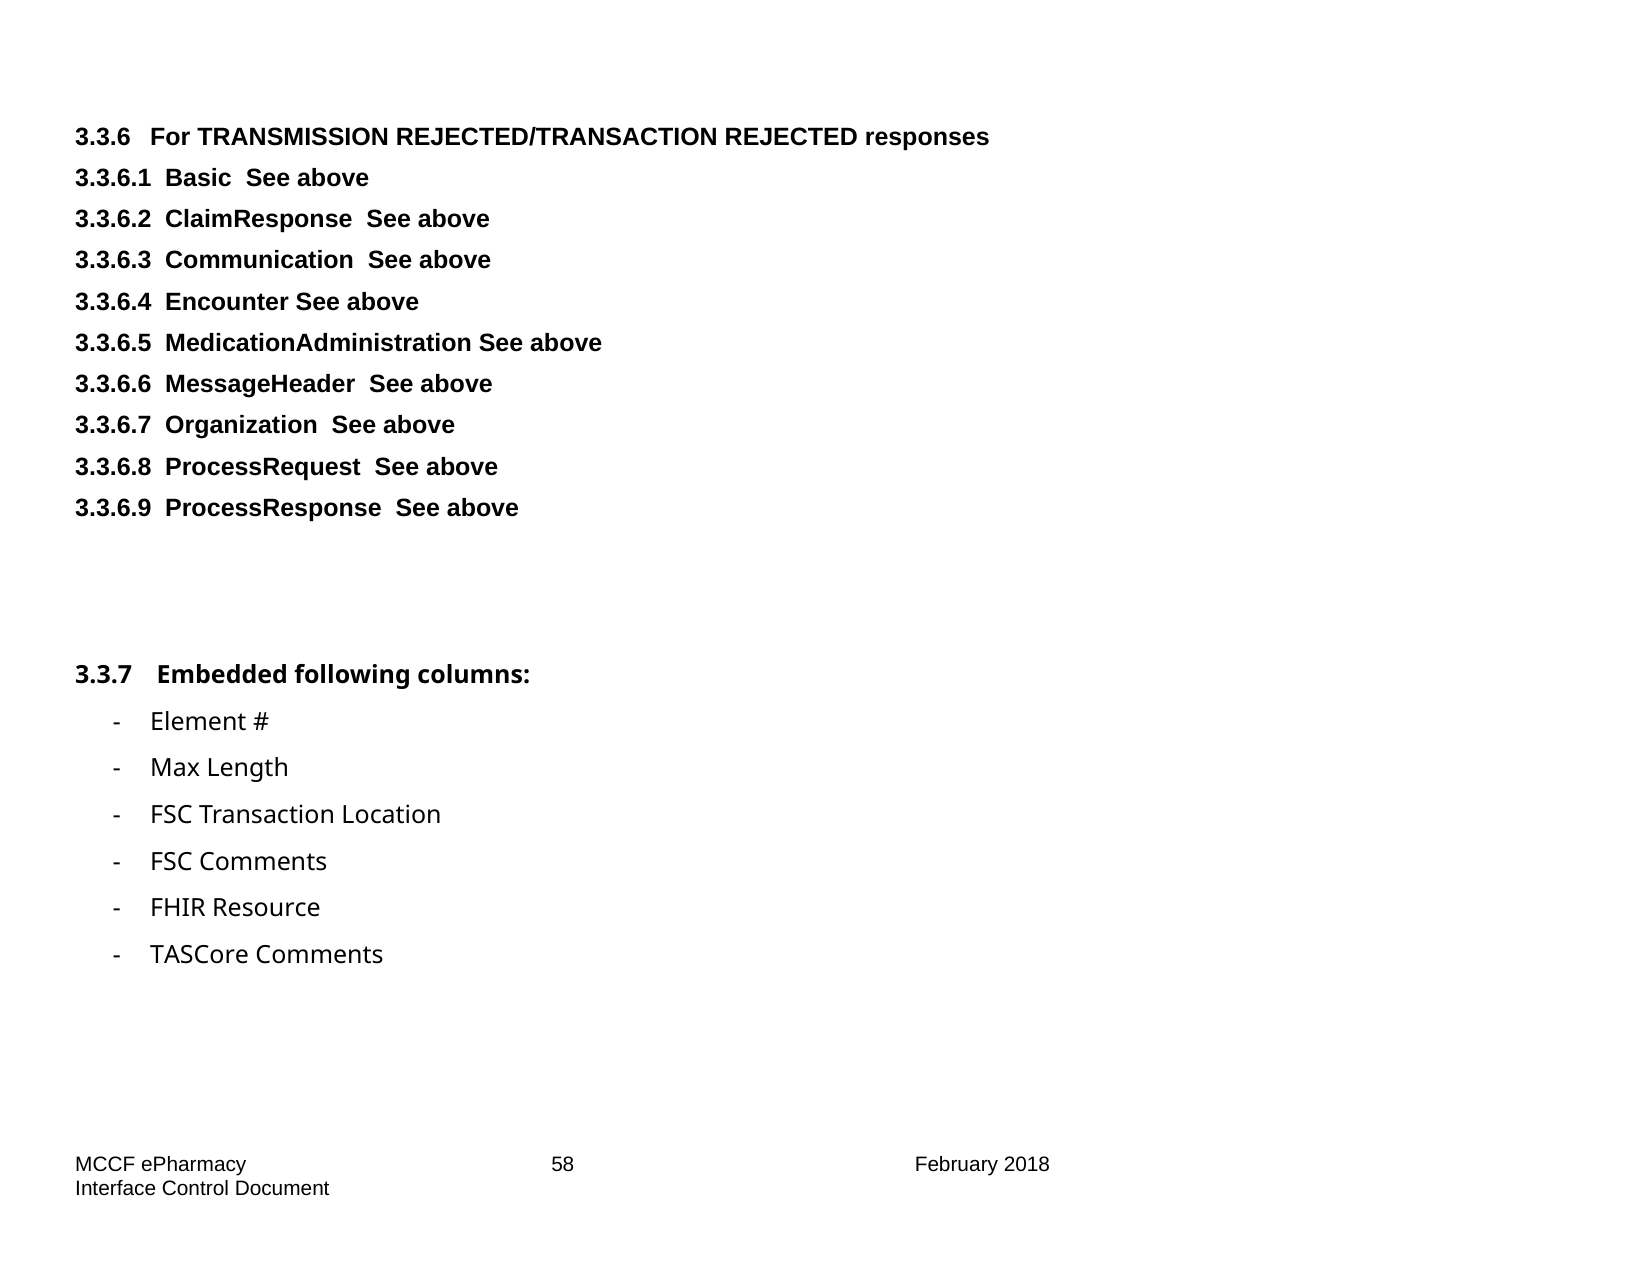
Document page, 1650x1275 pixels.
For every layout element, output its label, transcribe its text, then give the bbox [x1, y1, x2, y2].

subtitle Max Length [112, 750, 1575, 784]
list FHIR Resource [112, 890, 1575, 924]
list TASCore Comments [112, 936, 1575, 970]
list FSC Comments [112, 843, 1575, 877]
subtitle Communication See above [75, 245, 1575, 274]
subtitle FSC Transaction Location [112, 797, 1575, 831]
subtitle MedicationAdministration See above [75, 328, 1575, 357]
subtitle MessageHeader See above [75, 369, 1575, 398]
subtitle ProcessResponse See above [75, 493, 1575, 522]
subtitle ProcessRequest See above [75, 452, 1575, 480]
subtitle Embedded following columns: [75, 657, 1575, 691]
subtitle Organization See above [75, 410, 1575, 439]
subtitle For TRANSMISSION REJECTED/TRANSACTION REJECTED responses [75, 122, 1575, 150]
subtitle Encounter See above [75, 287, 1575, 315]
subtitle Basic See above [75, 163, 1575, 192]
subtitle Element # [112, 703, 1575, 737]
subtitle ClaimResponse See above [75, 204, 1575, 233]
